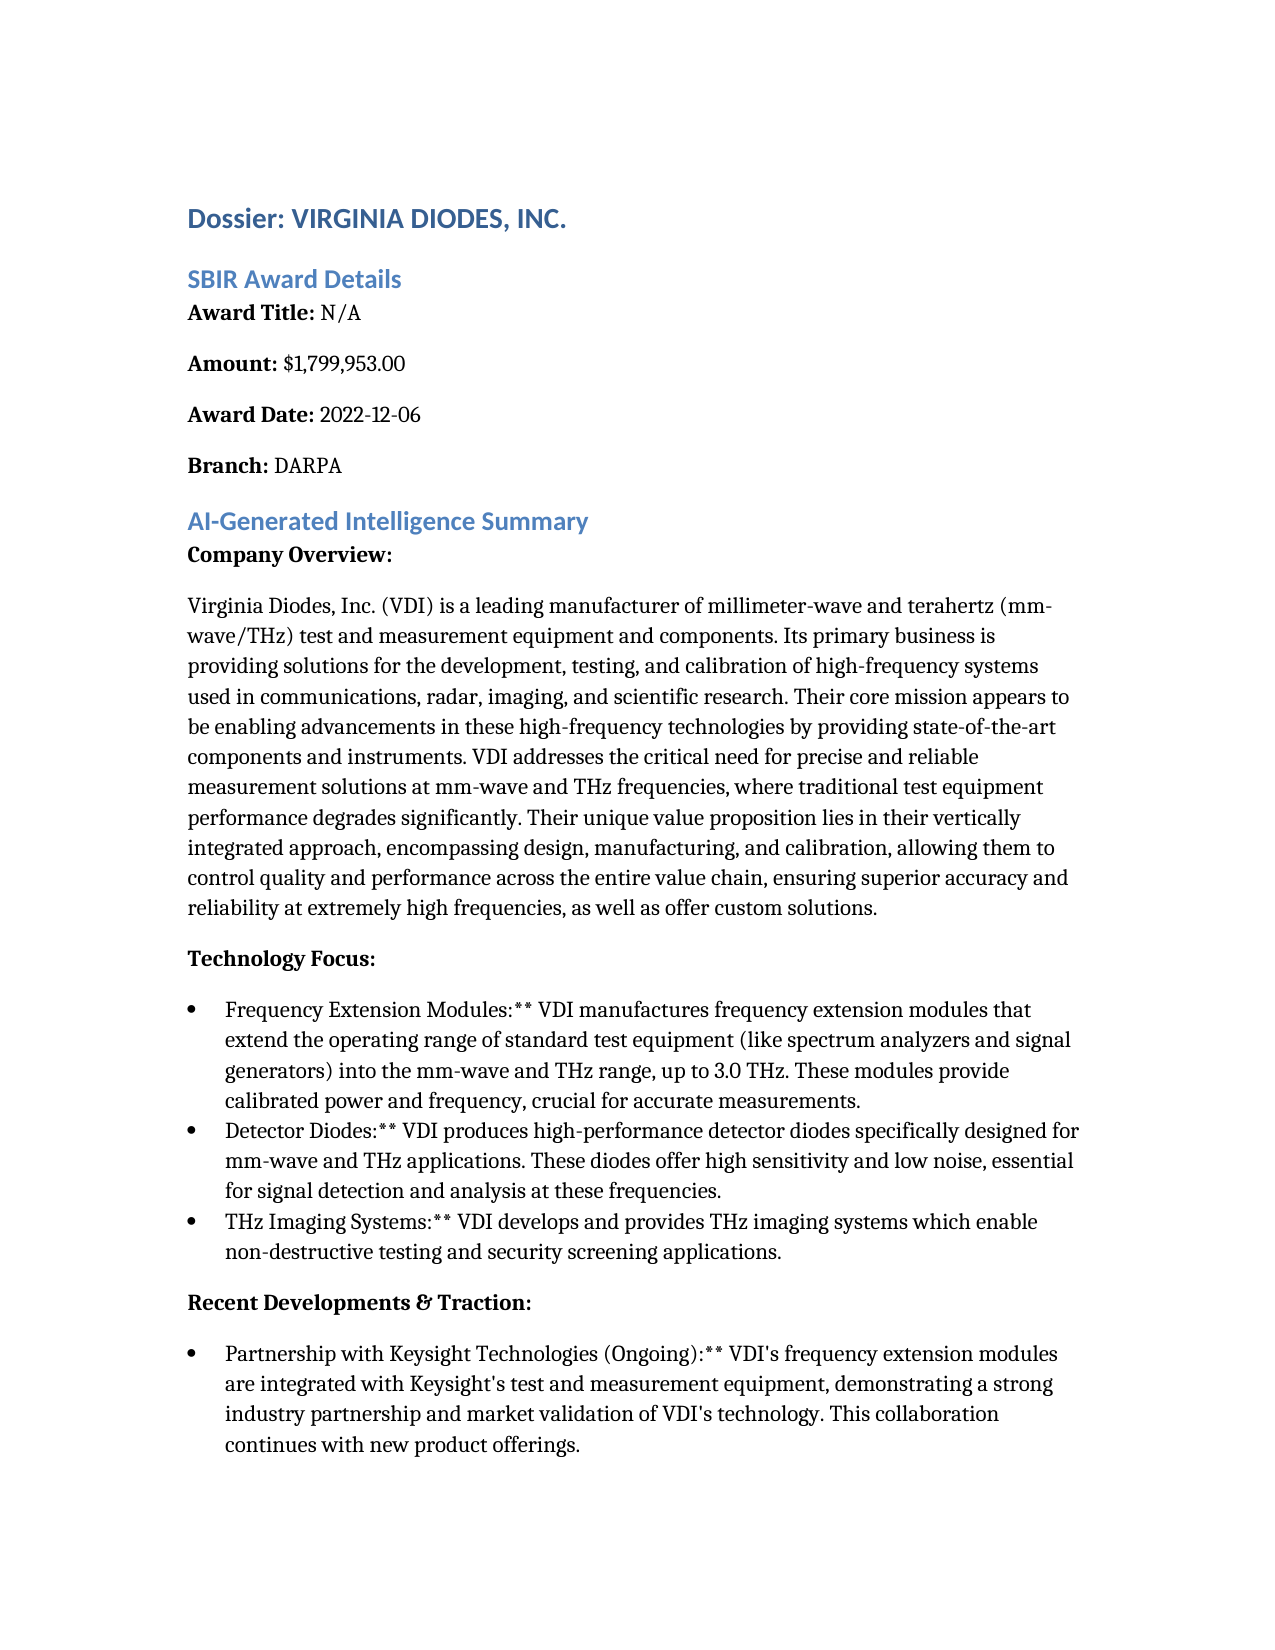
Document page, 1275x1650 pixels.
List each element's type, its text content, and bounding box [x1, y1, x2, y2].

list Partnership with Keysight Technologies (Ongoing):** VDI's frequency extension modules are integrated with Keysight's test and measurement equipment, demonstrating a strong industry partnership and market validation of VDI's technology. This collaboration continues with new product offerings. [187, 1341, 1087, 1458]
text Technology Focus: [187, 946, 1087, 972]
text Company Overview: [187, 542, 1087, 568]
subtitle Dossier: VIRGINIA DIODES, INC. [187, 200, 1087, 236]
text Branch: DARPA [187, 453, 1087, 479]
text Recent Developments & Traction: [187, 1290, 1087, 1316]
list Detector Diodes:** VDI produces high-performance detector diodes specifically designed for mm-wave and THz applications. These diodes offer high sensitivity and low noise, essential for signal detection and analysis at these frequencies. [187, 1118, 1087, 1204]
subtitle SBIR Award Details [187, 262, 1087, 295]
text Award Date: 2022-12-06 [187, 402, 1087, 428]
list Frequency Extension Modules:** VDI manufactures frequency extension modules that extend the operating range of standard test equipment (like spectrum analyzers and signal generators) into the mm-wave and THz range, up to 3.0 THz. These modules provide calibrated power and frequency, crucial for accurate measurements. [187, 997, 1087, 1114]
text Award Title: N/A [187, 300, 1087, 326]
subtitle AI-Generated Intelligence Summary [187, 504, 1087, 537]
text Amount: $1,799,953.00 [187, 351, 1087, 377]
list THz Imaging Systems:** VDI develops and provides THz imaging systems which enable non-destructive testing and security screening applications. [187, 1208, 1087, 1265]
text Virginia Diodes, Inc. (VDI) is a leading manufacturer of millimeter-wave and terahertz (mm-wave/THz) test and measurement equipment and components. Its primary business is providing solutions for the development, testing, and calibration of high-frequency systems used in communications, radar, imaging, and scientific research. Their core mission appears to be enabling advancements in these high-frequency technologies by providing state-of-the-art components and instruments. VDI addresses the critical need for precise and reliable measurement solutions at mm-wave and THz frequencies, where traditional test equipment performance degrades significantly. Their unique value proposition lies in their vertically integrated approach, encompassing design, manufacturing, and calibration, allowing them to control quality and performance across the entire value chain, ensuring superior accuracy and reliability at extremely high frequencies, as well as offer custom solutions. [187, 593, 1087, 921]
